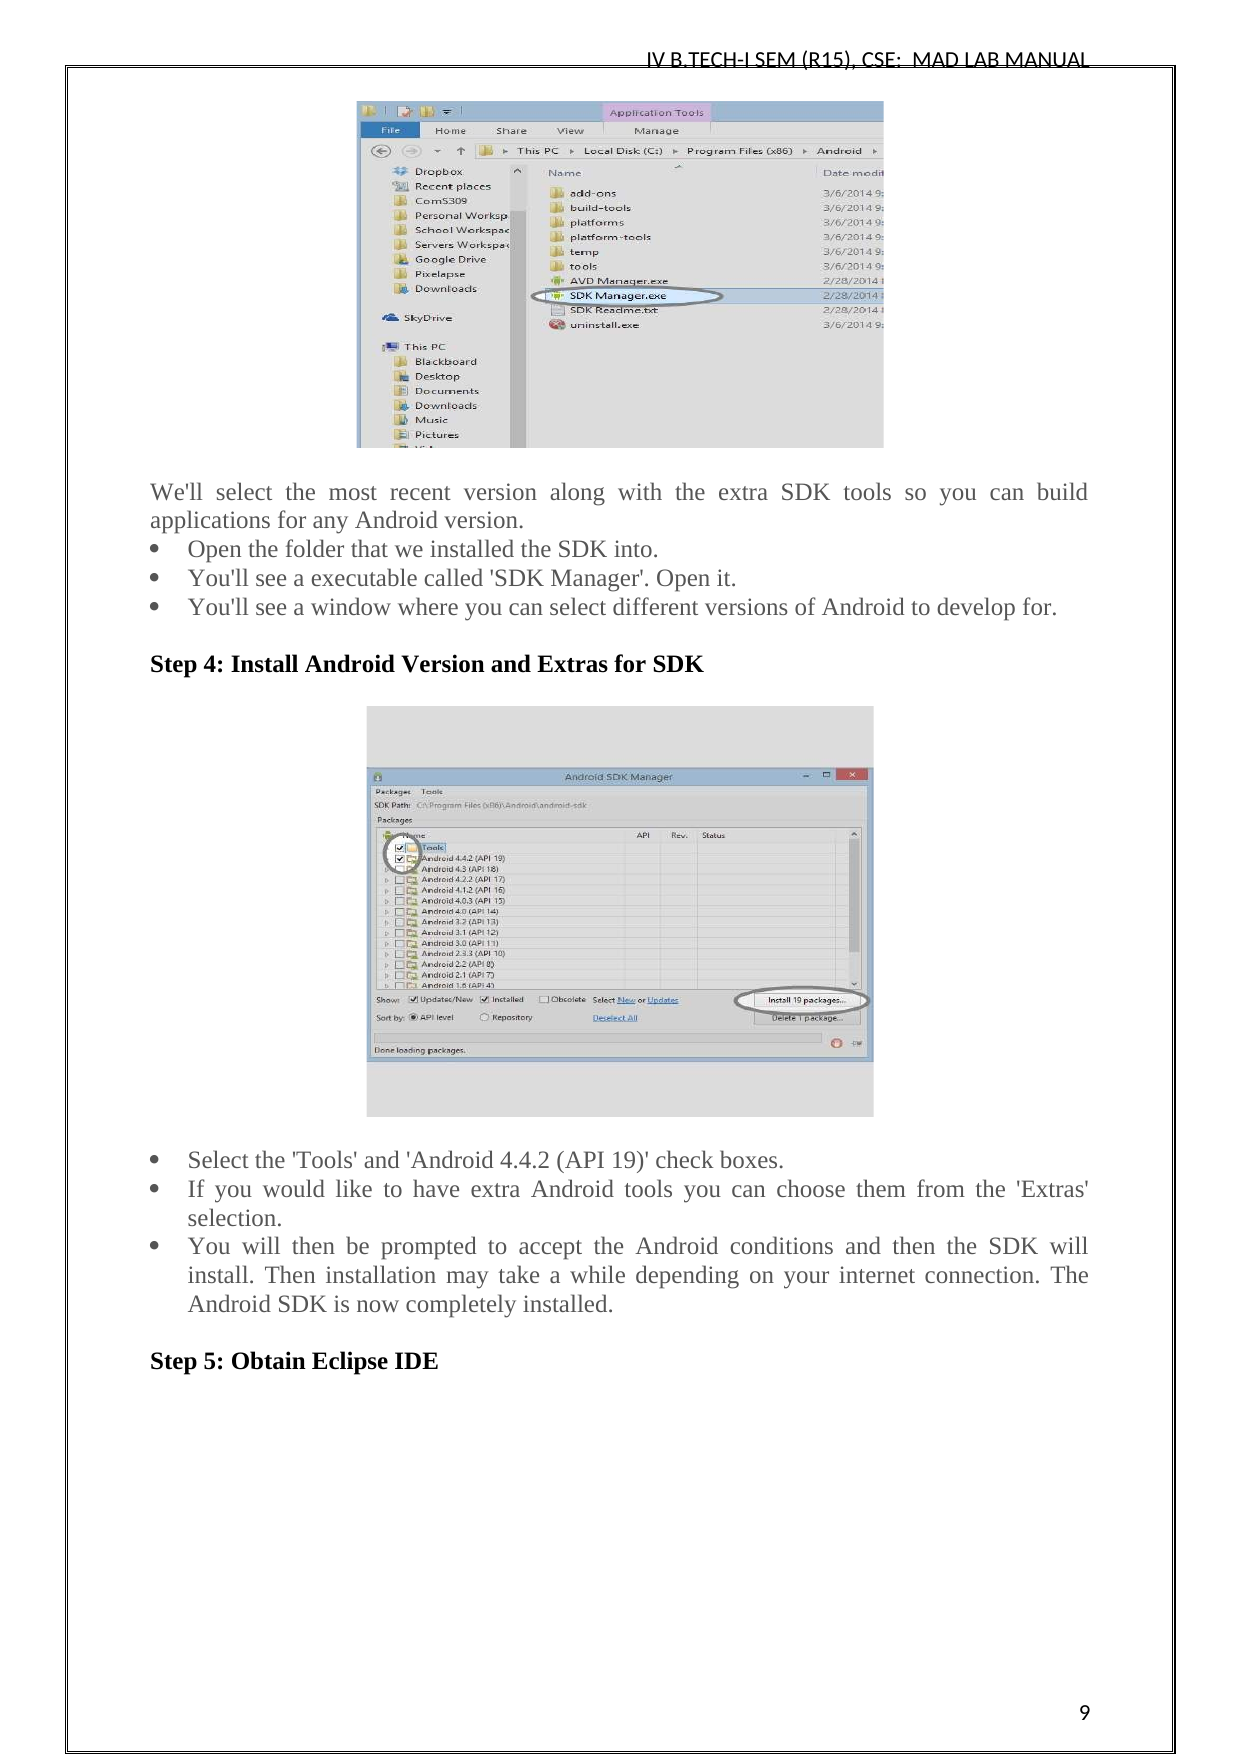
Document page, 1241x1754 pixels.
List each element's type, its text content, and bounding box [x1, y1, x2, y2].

text Step 5: Obtain Eclipse IDE [150, 1346, 1090, 1375]
list Open the folder that we installed the SDK into. [150, 534, 1090, 563]
text We'll select the most recent version along with the extra SDK tools so you can build applications for any Android version. [150, 477, 1090, 534]
list You'll see a window where you can select different versions of Android to develop for. [150, 592, 1090, 621]
picture [366, 706, 874, 1117]
picture [356, 101, 884, 448]
list You'll see a executable called 'SDK Manager'. Open it. [150, 563, 1090, 592]
list If you would like to have extra Android tools you can choose them from the 'Extras' selection. [150, 1174, 1090, 1231]
list You will then be prompted to accept the Android conditions and then the SDK will install. Then installation may take a while depending on your internet connection. The Android SDK is now completely installed. [150, 1231, 1090, 1318]
text Step 4: Install Android Version and Extras for SDK [150, 649, 1090, 678]
list Select the 'Tools' and 'Android 4.4.2 (API 19)' check boxes. [150, 1145, 1090, 1174]
